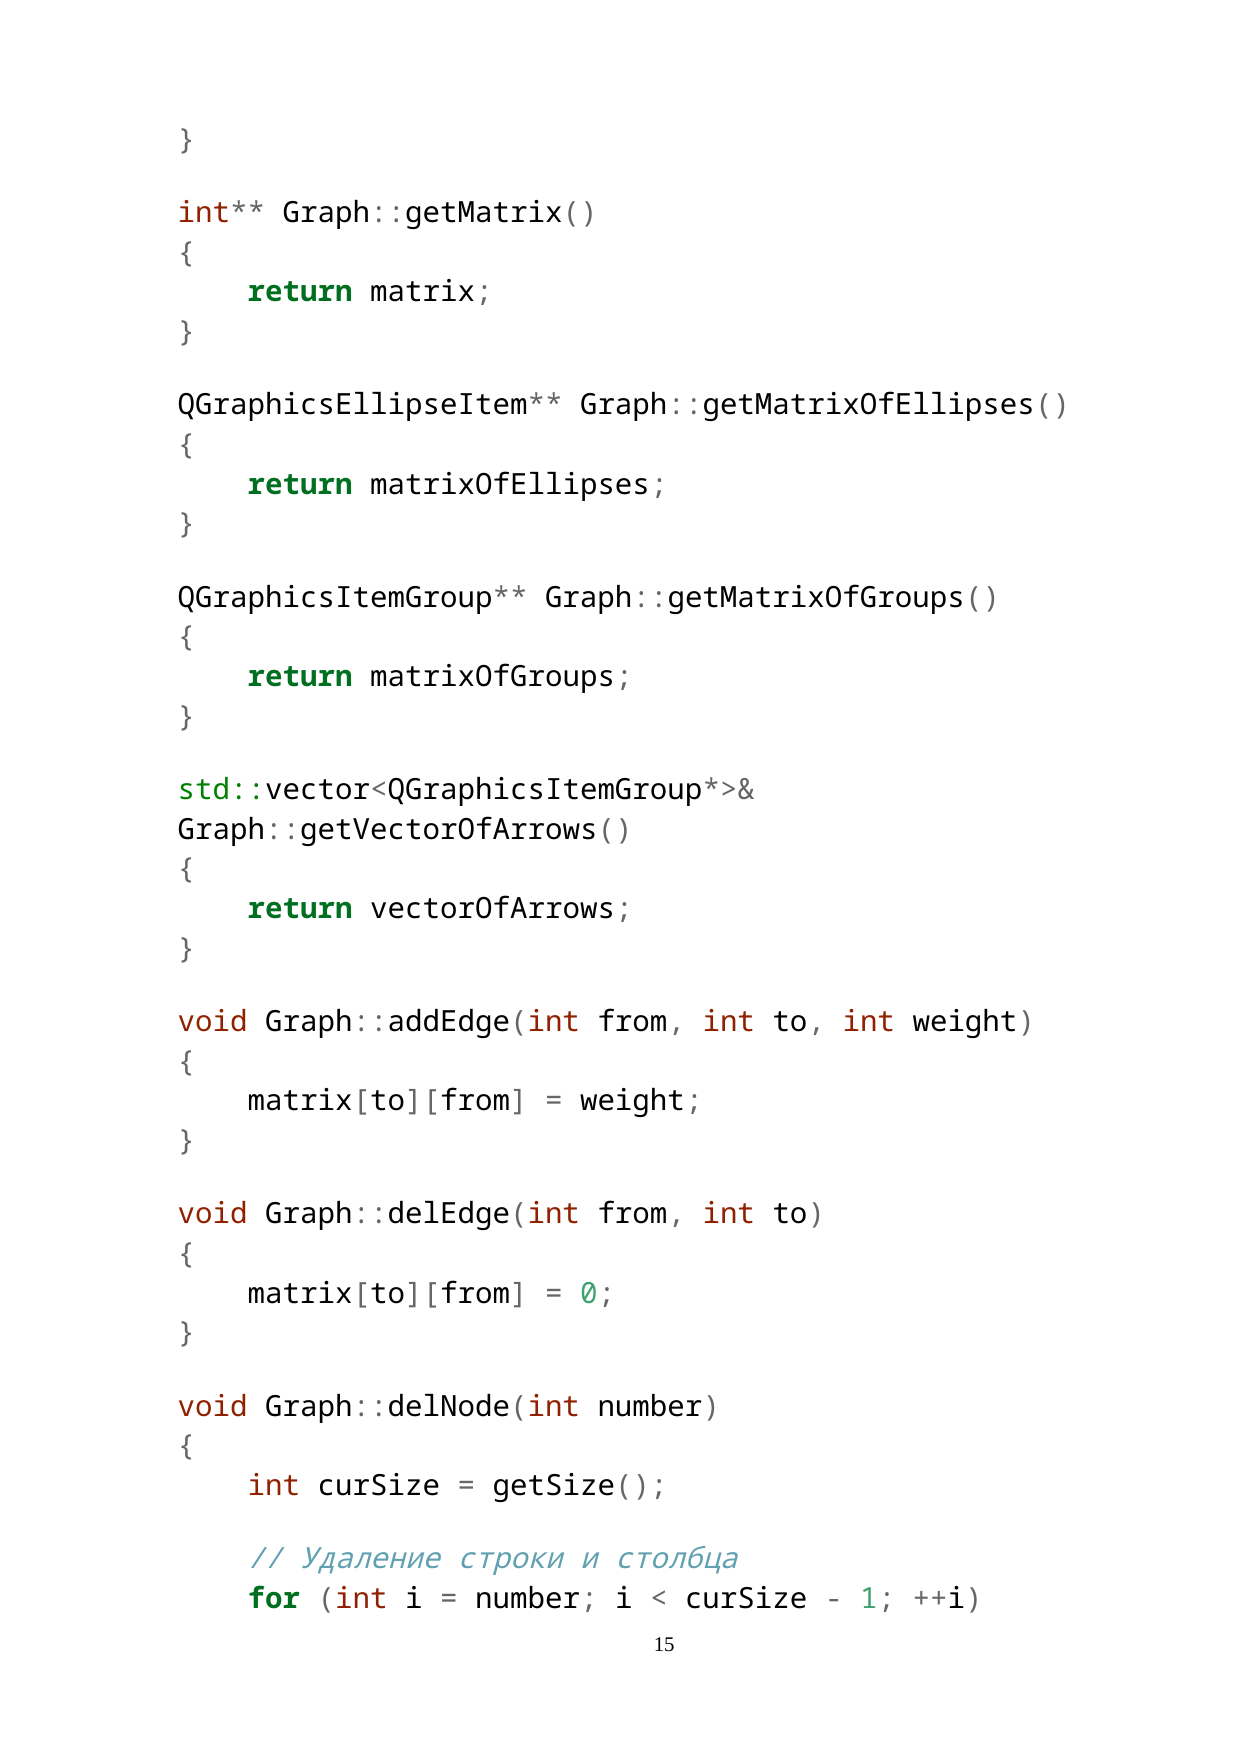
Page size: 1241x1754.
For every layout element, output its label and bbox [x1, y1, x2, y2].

text [177, 118, 1151, 1617]
